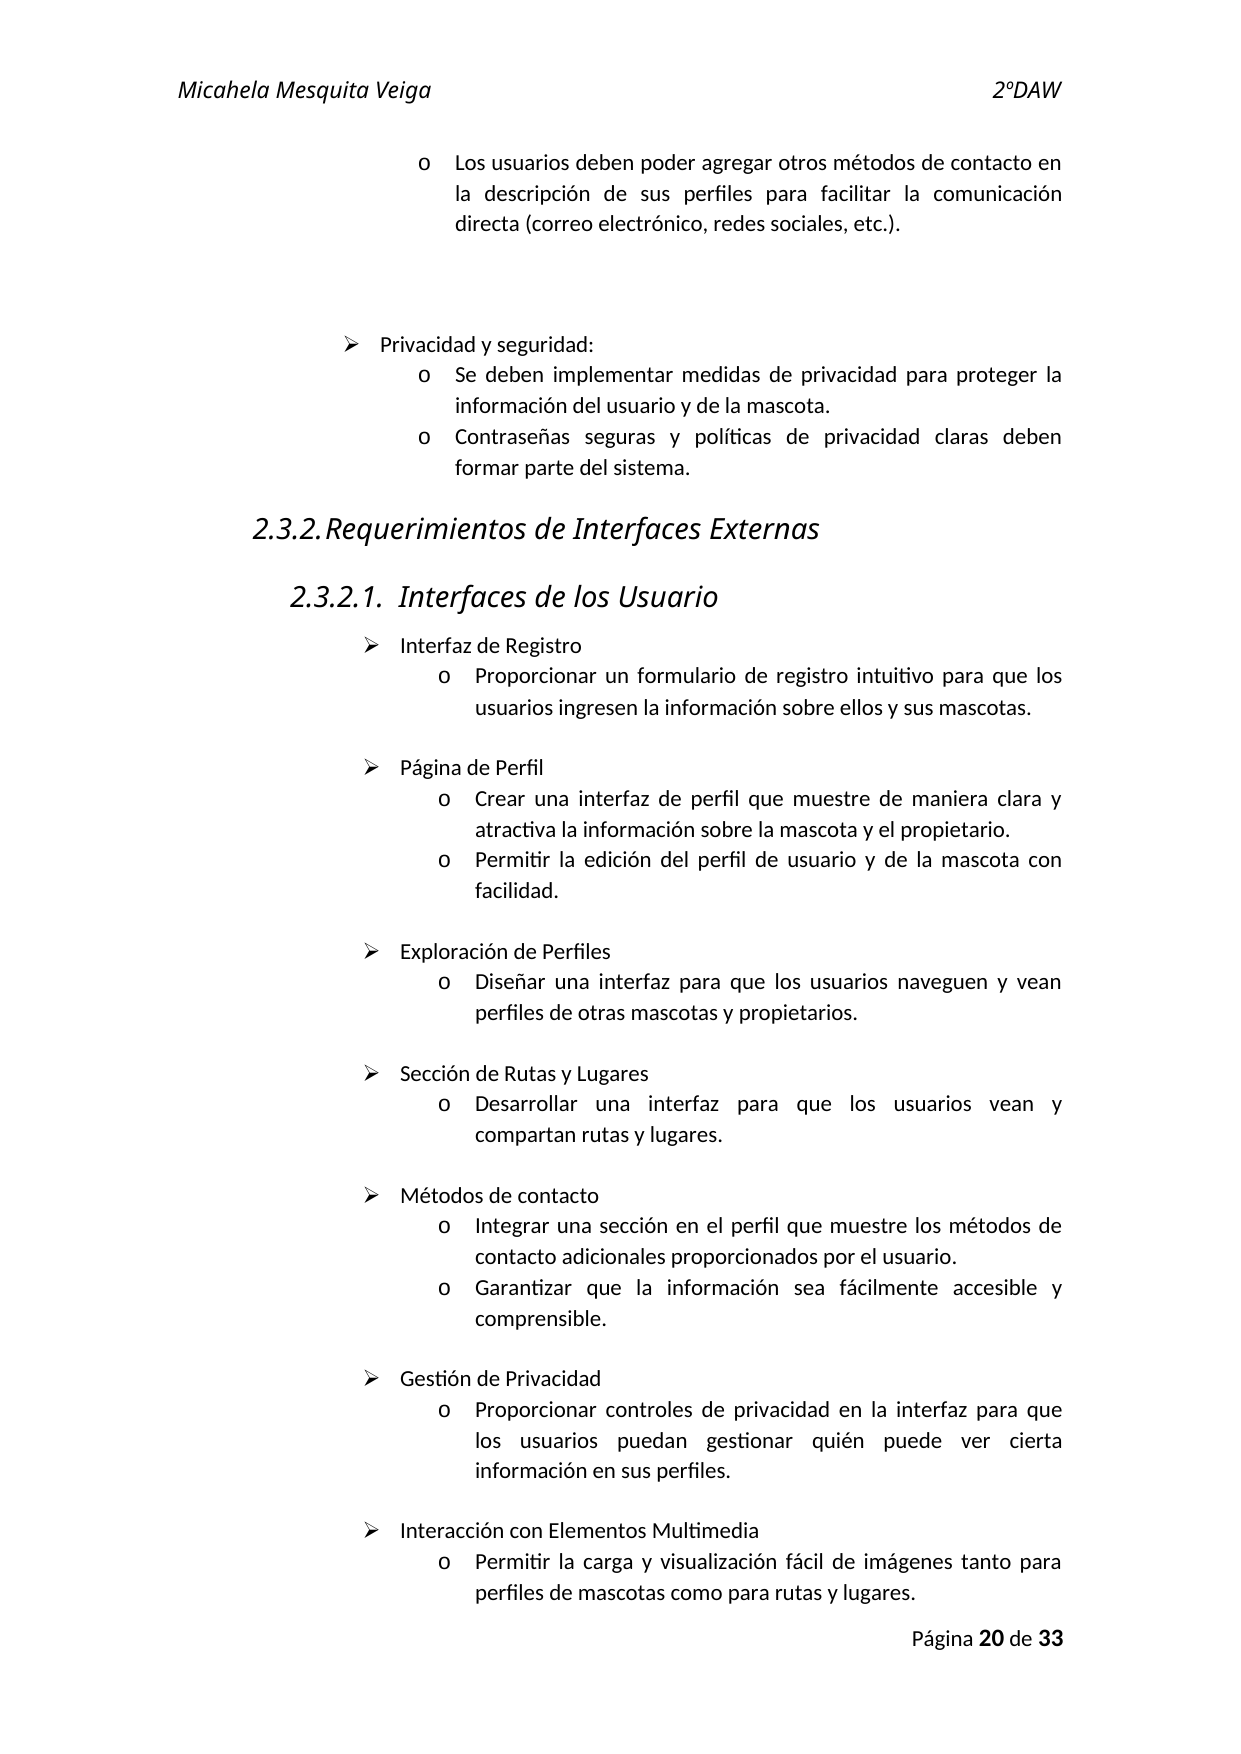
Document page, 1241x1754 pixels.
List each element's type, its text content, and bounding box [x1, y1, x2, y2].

list Privacidad y seguridad: [342, 330, 1063, 358]
list Permitir la carga y visualización fácil de imágenes tanto para perfiles de mascotas como para rutas y lugares. [437, 1547, 1063, 1606]
list Integrar una sección en el perfil que muestre los métodos de contacto adicionales proporcionados por el usuario. [437, 1211, 1063, 1271]
list Crear una interfaz de perfil que muestre de maniera clara y atractiva la información sobre la mascota y el propietario. [437, 784, 1063, 843]
list Proporcionar un formulario de registro intuitivo para que los usuarios ingresen la información sobre ellos y sus mascotas. [437, 662, 1063, 721]
list Sección de Rutas y Lugares [362, 1059, 1063, 1087]
list Página de Perfil [362, 753, 1063, 781]
list Permitir la edición del perfil de usuario y de la mascota con facilidad. [437, 845, 1063, 904]
list Interfaz de Registro [362, 631, 1063, 659]
list Contraseñas seguras y políticas de privacidad claras deben formar parte del sistema. [417, 422, 1063, 481]
list Exploración de Perfiles [362, 937, 1063, 965]
list Desarrollar una interfaz para que los usuarios vean y compartan rutas y lugares. [437, 1089, 1063, 1148]
list Interacción con Elementos Multimedia [362, 1517, 1063, 1545]
list Proporcionar controles de privacidad en la interfaz para que los usuarios puedan gestionar quién puede ver cierta información en sus perfiles. [437, 1395, 1063, 1484]
list Diseñar una interfaz para que los usuarios naveguen y vean perfiles de otras mascotas y propietarios. [437, 967, 1063, 1027]
list Gestión de Privacidad [362, 1364, 1063, 1392]
list Interfaces de los Usuario [290, 576, 1063, 616]
list Garantizar que la información sea fácilmente accesible y comprensible. [437, 1273, 1063, 1332]
list Se deben implementar medidas de privacidad para proteger la información del usuario y de la mascota. [417, 360, 1063, 419]
list Métodos de contacto [362, 1181, 1063, 1209]
list Los usuarios deben poder agregar otros métodos de contacto en la descripción de sus perfiles para facilitar la comunicación directa (correo electrónico, redes sociales, etc.). [417, 148, 1063, 237]
list Requerimientos de Interfaces Externas [252, 508, 1063, 548]
